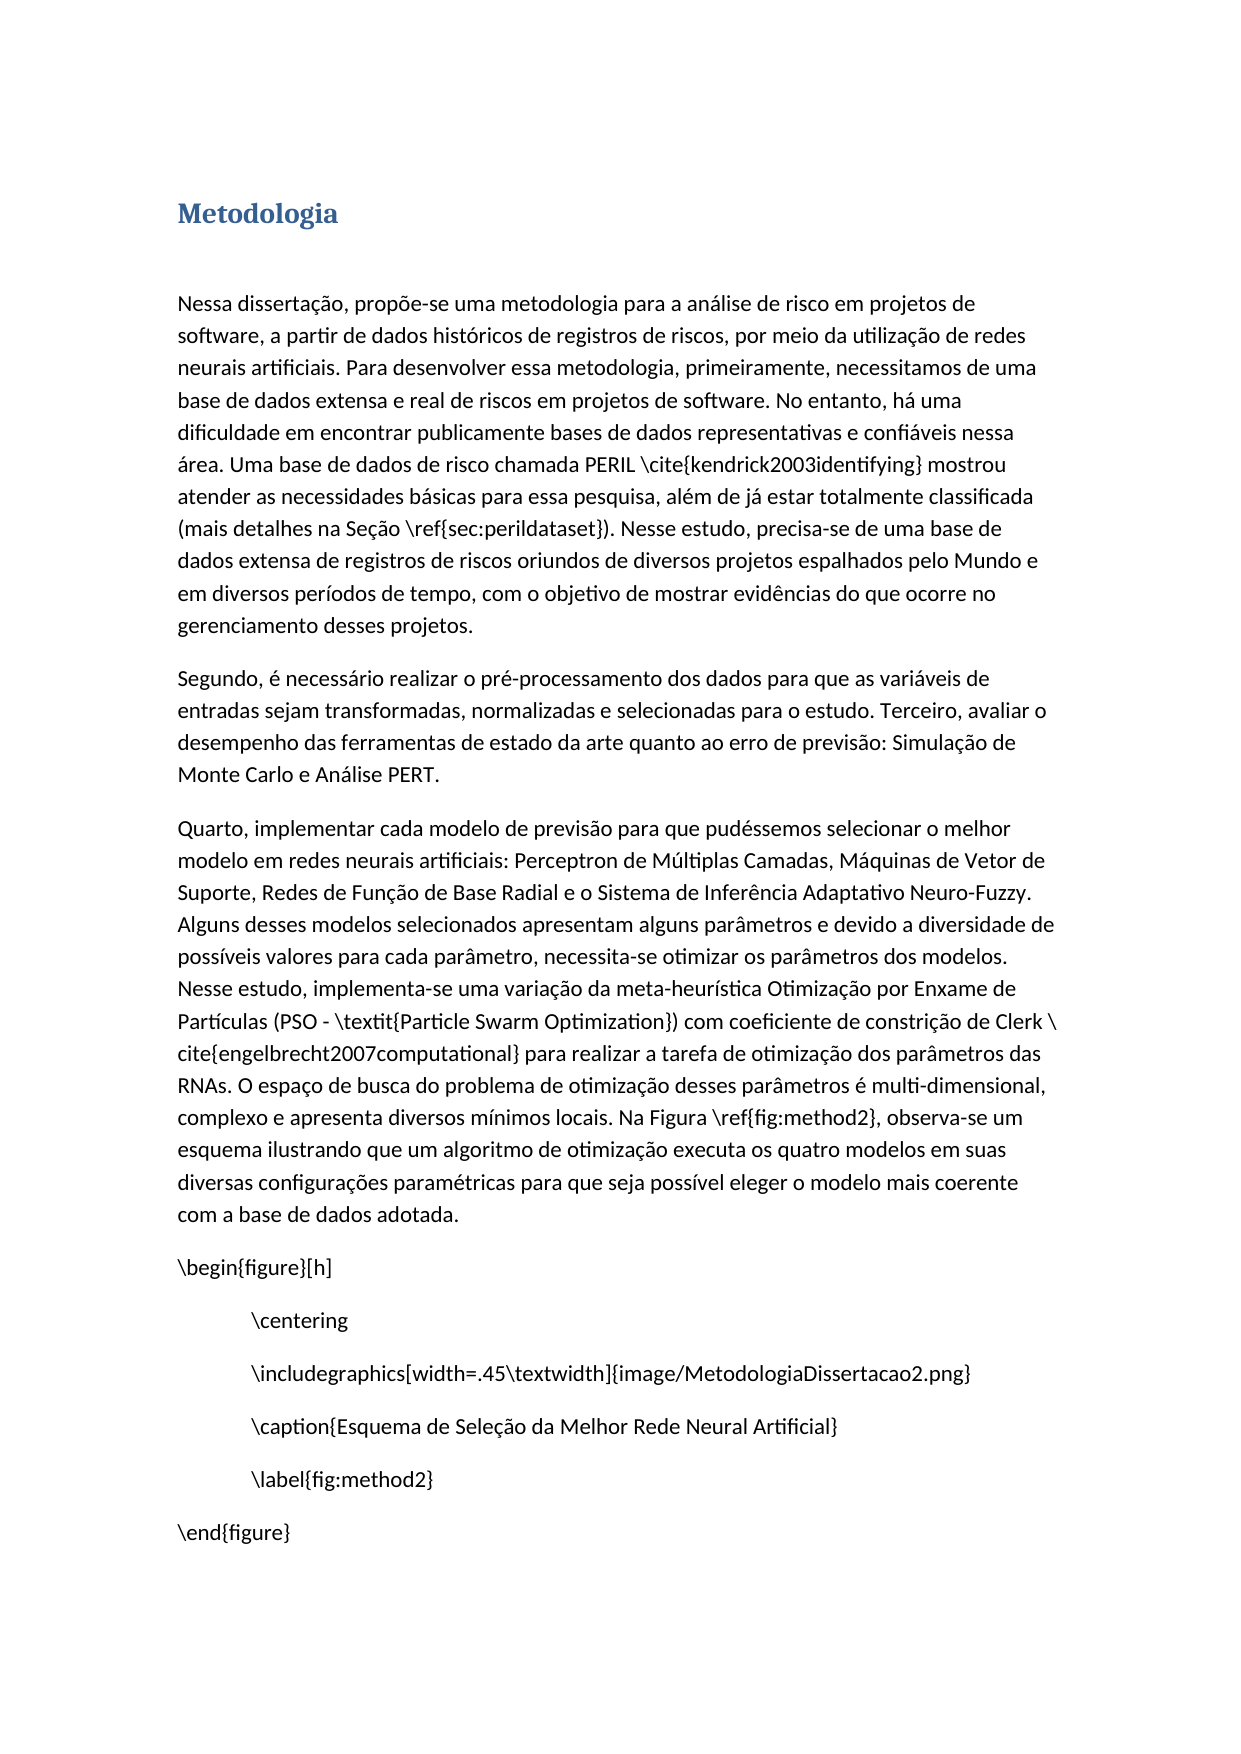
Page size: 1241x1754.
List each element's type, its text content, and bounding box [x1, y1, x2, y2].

text Nessa dissertação, propõe-se uma metodologia para a análise de risco em projetos de software, a partir de dados históricos de registros de riscos, por meio da utilização de redes neurais artificiais. Para desenvolver essa metodologia, primeiramente, necessitamos de uma base de dados extensa e real de riscos em projetos de software. No entanto, há uma dificuldade em encontrar publicamente bases de dados representativas e confiáveis nessa área. Uma base de dados de risco chamada PERIL \cite{kendrick2003identifying} mostrou atender as necessidades básicas para essa pesquisa, além de já estar totalmente classificada (mais detalhes na Seção \ref{sec:perildataset}). Nesse estudo, precisa-se de uma base de dados extensa de registros de riscos oriundos de diversos projetos espalhados pelo Mundo e em diversos períodos de tempo, com o objetivo de mostrar evidências do que ocorre no gerenciamento desses projetos. [177, 289, 1063, 639]
text \label{fig:method2} [177, 1465, 1063, 1493]
text \caption{Esquema de Seleção da Melhor Rede Neural Artificial} [177, 1412, 1063, 1440]
subtitle Metodologia [177, 198, 1063, 231]
text \centering [177, 1306, 1063, 1334]
text \begin{figure}[h] [177, 1253, 1063, 1281]
text Quarto, implementar cada modelo de previsão para que pudéssemos selecionar o melhor modelo em redes neurais artificiais: Perceptron de Múltiplas Camadas, Máquinas de Vetor de Suporte, Redes de Função de Base Radial e o Sistema de Inferência Adaptativo Neuro-Fuzzy. Alguns desses modelos selecionados apresentam alguns parâmetros e devido a diversidade de possíveis valores para cada parâmetro, necessita-se otimizar os parâmetros dos modelos. Nesse estudo, implementa-se uma variação da meta-heurística Otimização por Enxame de Partículas (PSO - \textit{Particle Swarm Optimization}) com coeficiente de constrição de Clerk \cite{engelbrecht2007computational} para realizar a tarefa de otimização dos parâmetros das RNAs. O espaço de busca do problema de otimização desses parâmetros é multi-dimensional, complexo e apresenta diversos mínimos locais. Na Figura \ref{fig:method2}, observa-se um esquema ilustrando que um algoritmo de otimização executa os quatro modelos em suas diversas configurações paramétricas para que seja possível eleger o modelo mais coerente com a base de dados adotada. [177, 814, 1063, 1228]
text Segundo, é necessário realizar o pré-processamento dos dados para que as variáveis de entradas sejam transformadas, normalizadas e selecionadas para o estudo. Terceiro, avaliar o desempenho das ferramentas de estado da arte quanto ao erro de previsão: Simulação de Monte Carlo e Análise PERT. [177, 664, 1063, 789]
text \includegraphics[width=.45\textwidth]{image/MetodologiaDissertacao2.png} [177, 1359, 1063, 1387]
text \end{figure} [177, 1518, 1063, 1546]
